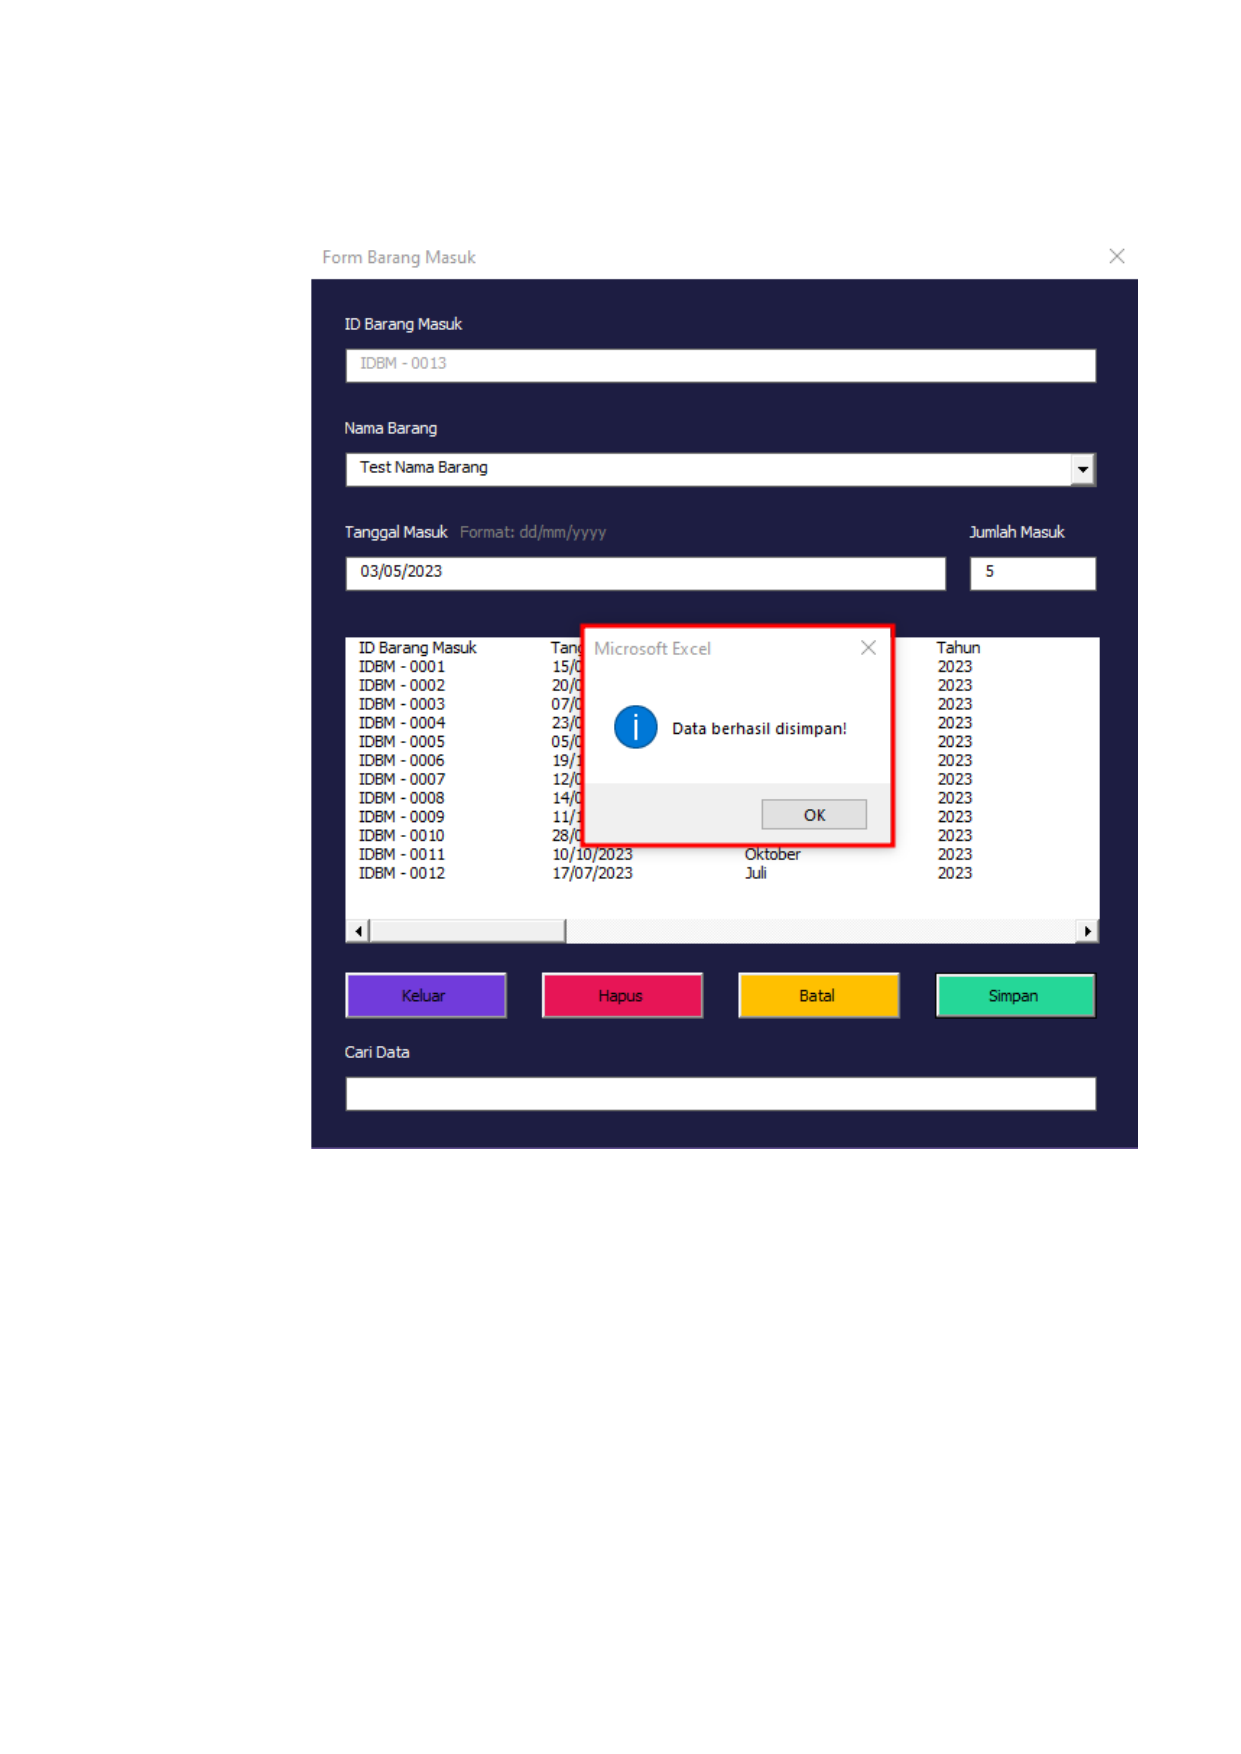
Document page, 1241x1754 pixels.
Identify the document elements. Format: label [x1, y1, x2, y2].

picture [311, 236, 1138, 1149]
